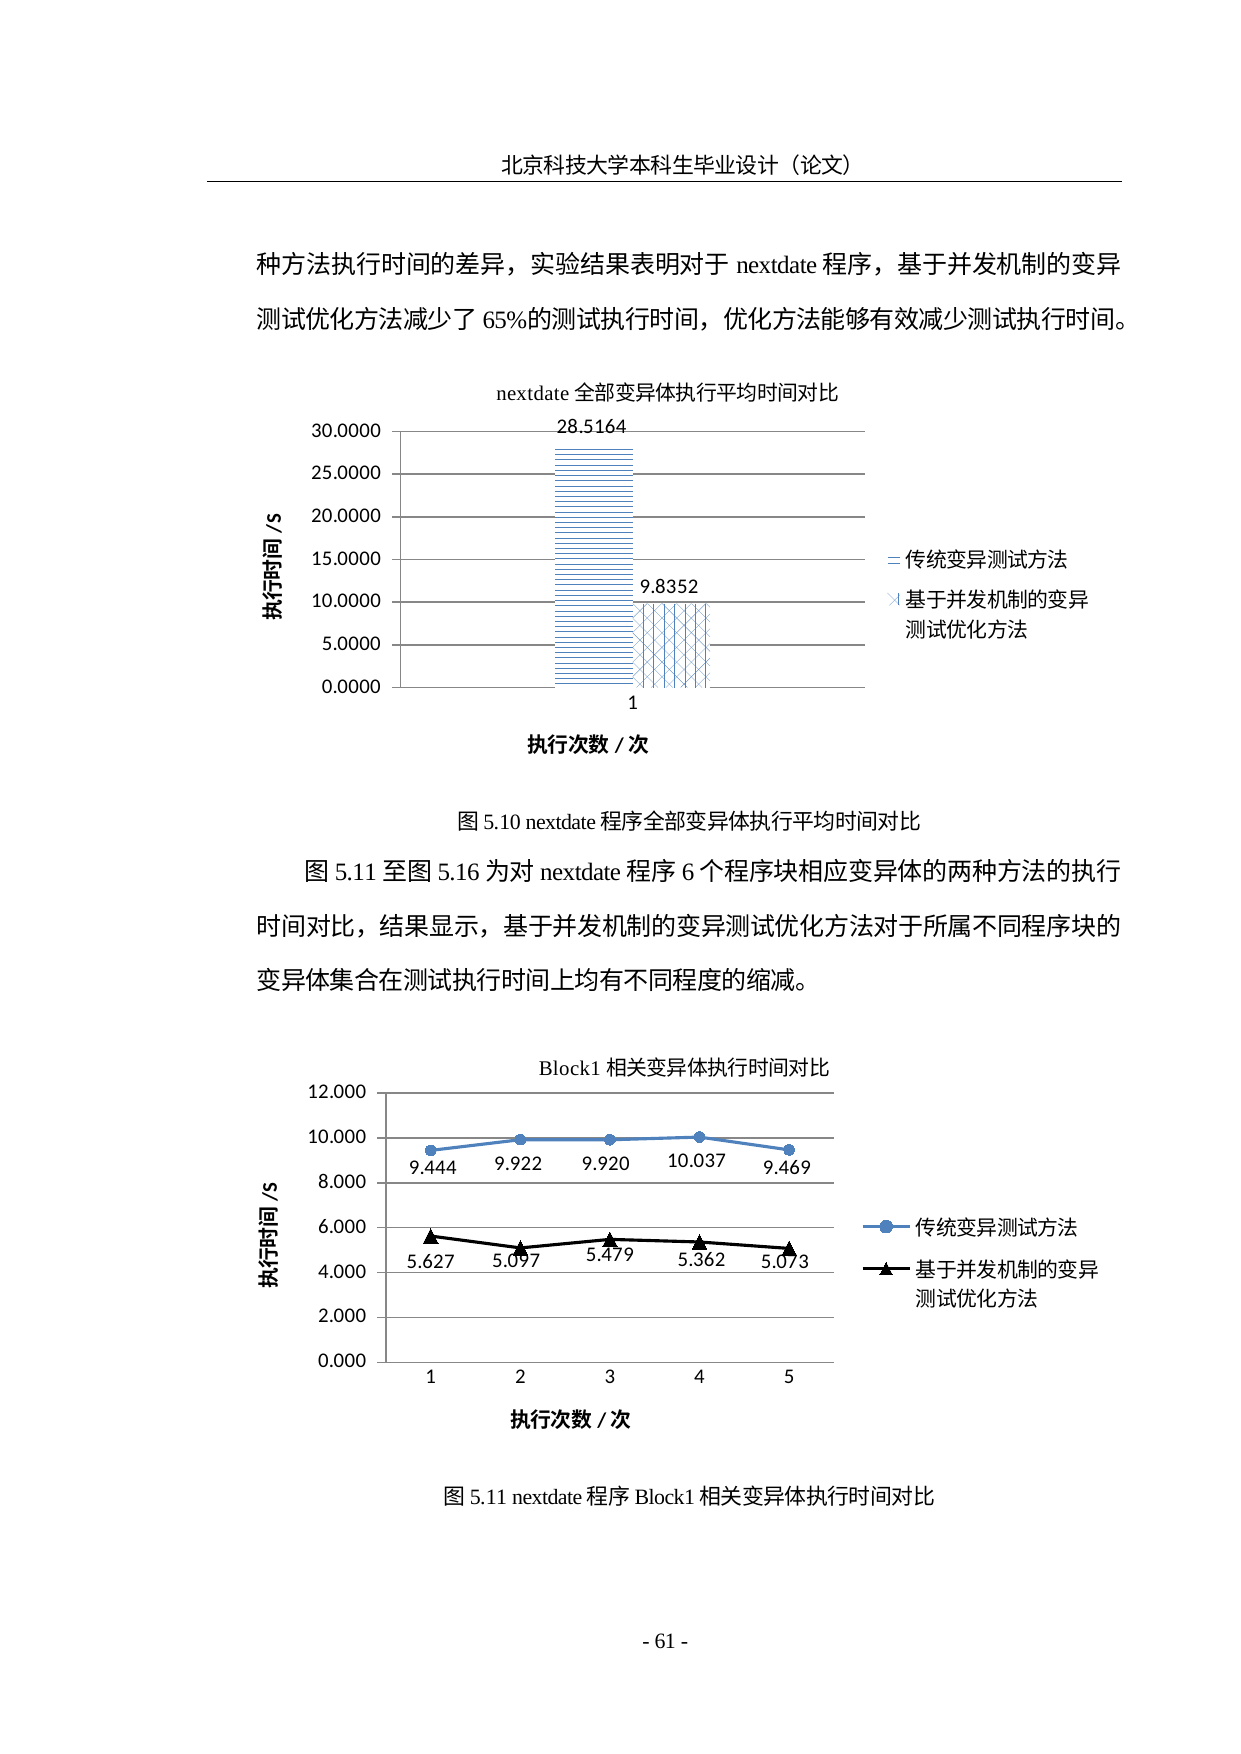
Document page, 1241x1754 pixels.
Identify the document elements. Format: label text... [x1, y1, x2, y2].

text 图5.11 nextdate程序Block1相关变异体执行时间对比 [207, 1479, 1122, 1511]
text 图5.10 nextdate程序全部变异体执行平均时间对比 [207, 804, 1122, 836]
text 图5.11至图5.16为对nextdate程序6个程序块相应变异体的两种方法的执行时间对比，结果显示，基于并发机制的变异测试优化方法对于所属不同程序块的变异体集合在测试执行时间上均有不同程度的缩减。 [256, 852, 1122, 997]
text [256, 245, 1122, 336]
